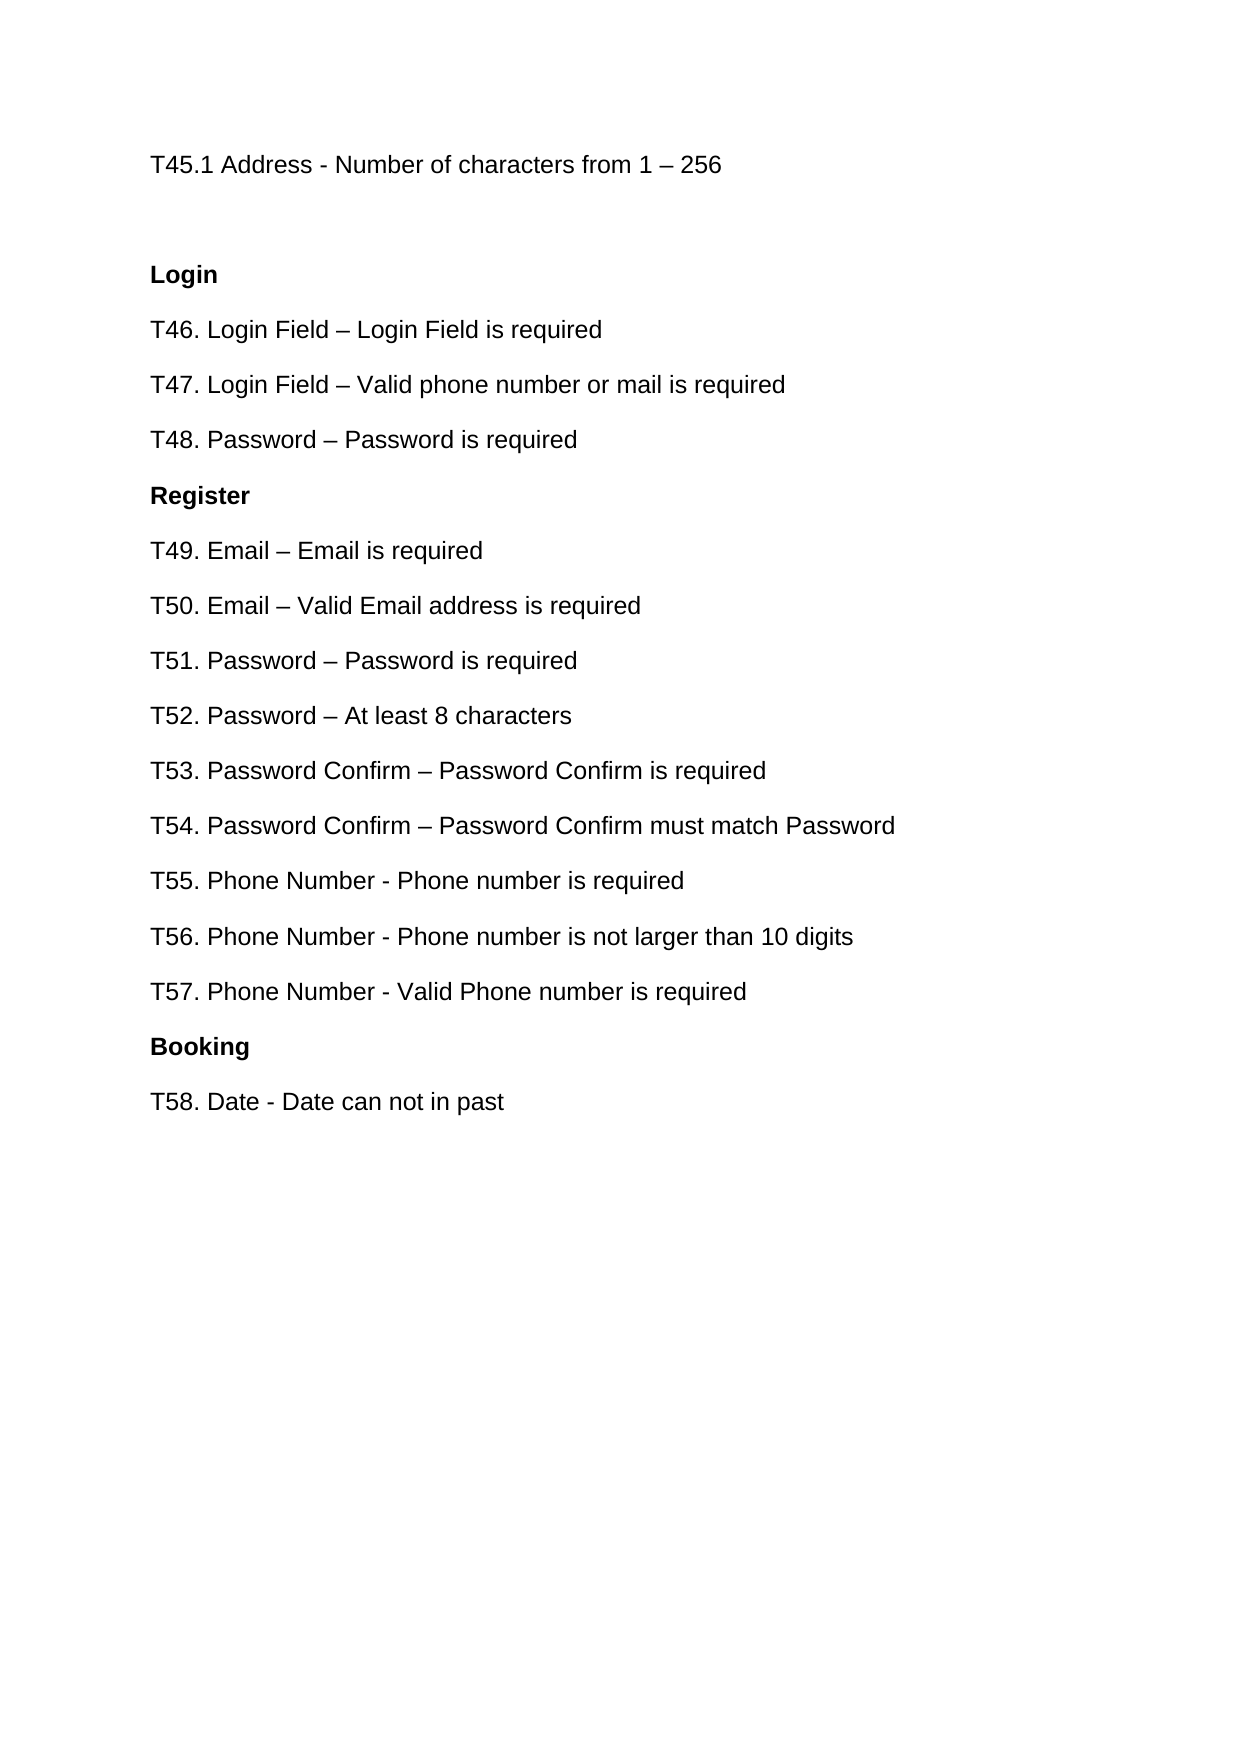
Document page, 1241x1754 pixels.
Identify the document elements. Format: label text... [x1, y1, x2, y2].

text T57. Phone Number - Valid Phone number is required [150, 977, 1090, 1005]
text T54. Password Confirm – Password Confirm must match Password [150, 811, 1090, 840]
text T56. Phone Number - Phone number is not larger than 10 digits [150, 921, 1090, 950]
text T46. Login Field – Login Field is required [150, 315, 1090, 344]
text T48. Password – Password is required [150, 426, 1090, 454]
text Register [150, 481, 1090, 509]
text Login [150, 260, 1090, 289]
text T45.1 Address - Number of characters from 1 – 256 [150, 150, 1090, 179]
text T49. Email – Email is required [150, 536, 1090, 564]
text Booking [150, 1032, 1090, 1060]
text T47. Login Field – Valid phone number or mail is required [150, 370, 1090, 399]
text T51. Password – Password is required [150, 646, 1090, 675]
text T55. Phone Number - Phone number is required [150, 866, 1090, 895]
text T53. Password Confirm – Password Confirm is required [150, 756, 1090, 785]
text T52. Password – At least 8 characters [150, 701, 1090, 730]
text T50. Email – Valid Email address is required [150, 591, 1090, 619]
text T58. Date - Date can not in past [150, 1087, 1090, 1116]
